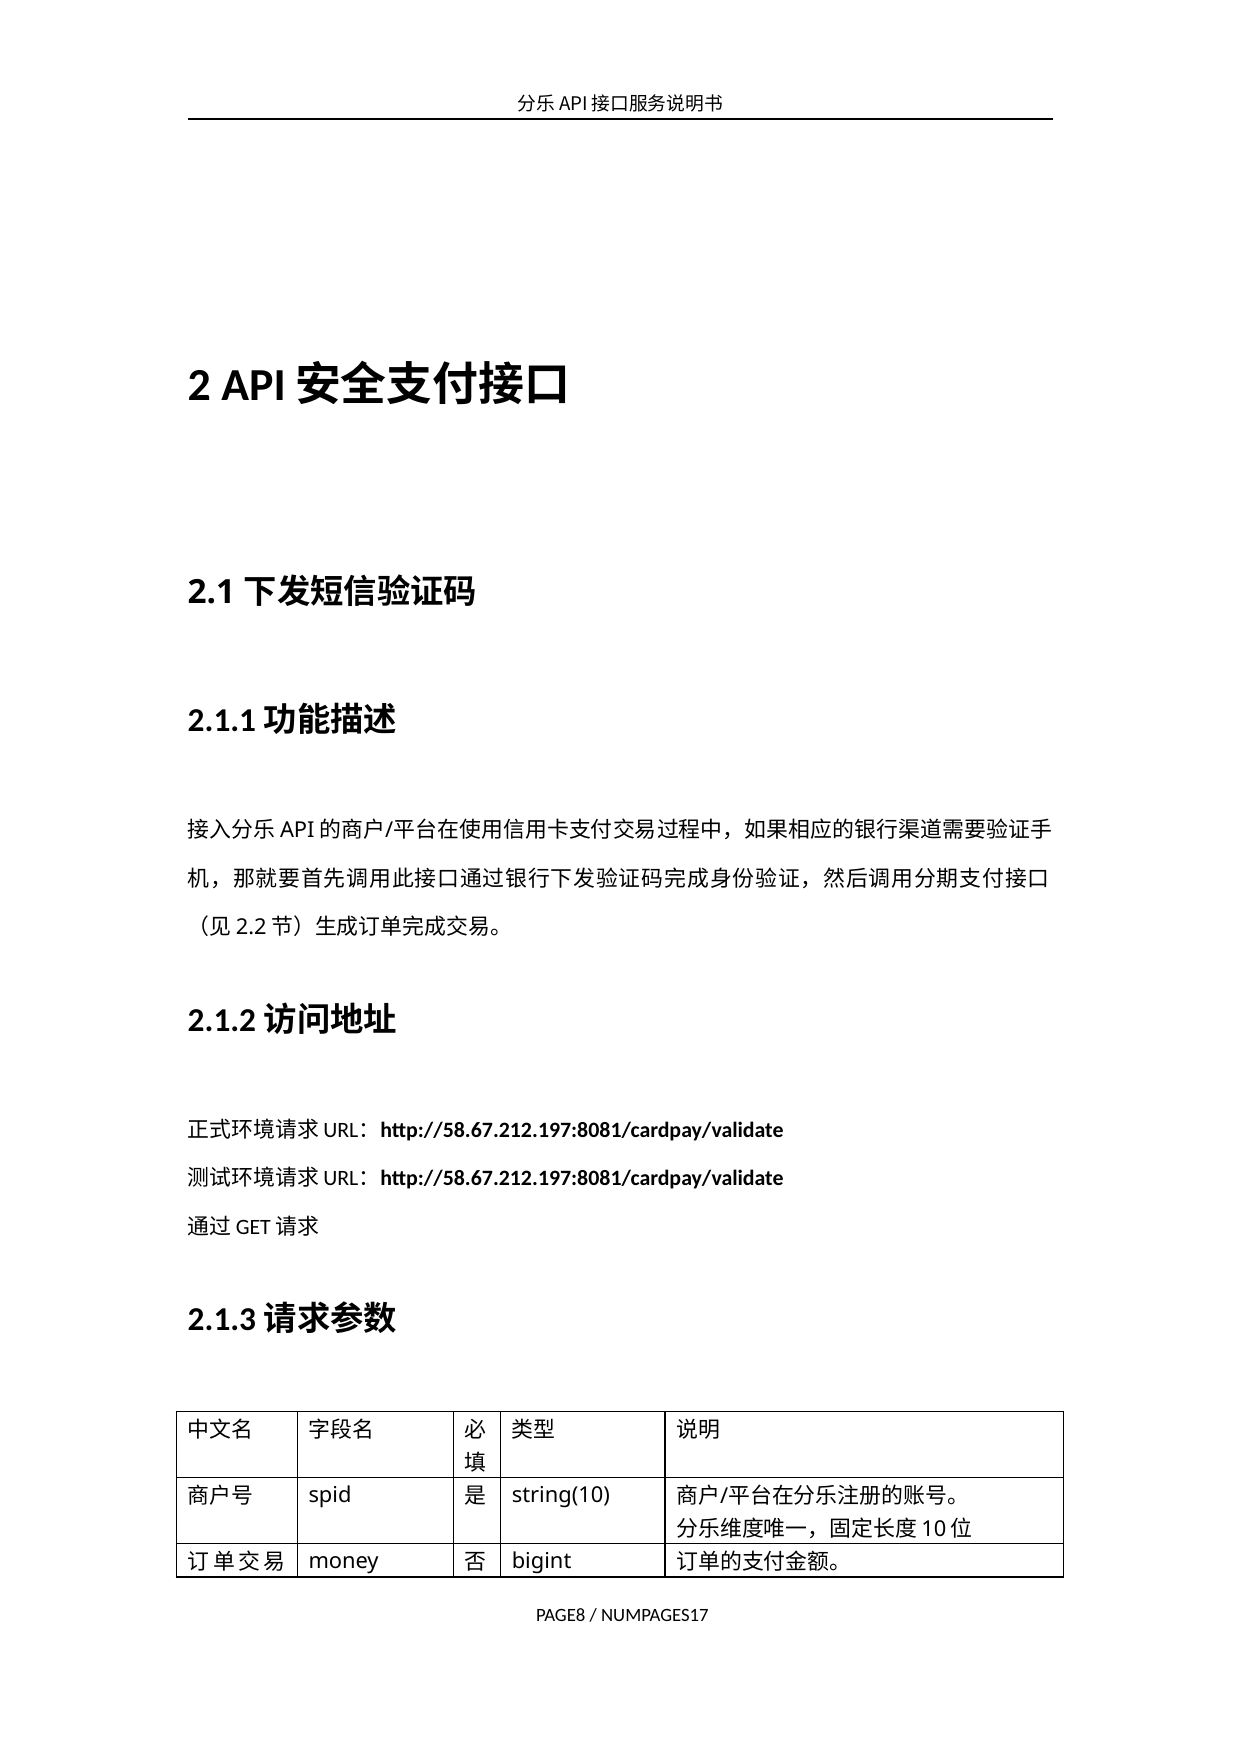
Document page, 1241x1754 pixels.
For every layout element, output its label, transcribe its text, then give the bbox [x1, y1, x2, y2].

table_header 说明 [666, 1412, 1063, 1477]
table_cell string(10) [501, 1478, 664, 1543]
table_header 类型 [501, 1412, 664, 1477]
table_cell 商户/平台在分乐注册的账号。 分乐维度唯一，固定长度10位 [666, 1478, 1063, 1543]
table_header 字段名 [298, 1412, 453, 1477]
table_cell spid [298, 1478, 453, 1543]
text 正式环境请求URL：http://58.67.212.197:8081/cardpay/validate [187, 1112, 1053, 1144]
table_header 中文名 [177, 1412, 297, 1477]
text 通过GET请求 [187, 1208, 1053, 1241]
table_cell 否 [454, 1544, 500, 1576]
text 接入分乐API的商户/平台在使用信用卡支付交易过程中，如果相应的银行渠道需要验证手机，那就要首先调用此接口通过银行下发验证码完成身份验证，然后调用分期支付接口（见2.2节）生成订单完成交易。 [187, 811, 1053, 941]
text 请求参数 [187, 1284, 1053, 1349]
text 访问地址 [187, 984, 1053, 1049]
text 测试环境请求URL：http://58.67.212.197:8081/cardpay/validate [187, 1160, 1053, 1192]
table_header 必填 [454, 1412, 500, 1477]
table_cell 订单的支付金额。 [666, 1544, 1063, 1576]
text 下发短信验证码 [187, 557, 1053, 622]
table_cell 订单交易金额 [177, 1544, 297, 1576]
table_cell money [298, 1544, 453, 1576]
table_cell 商户号 [177, 1478, 297, 1543]
table_cell bigint [501, 1544, 664, 1576]
table_cell 是 [454, 1478, 500, 1543]
text API安全支付接口 [187, 331, 1053, 429]
text 功能描述 [187, 684, 1053, 749]
